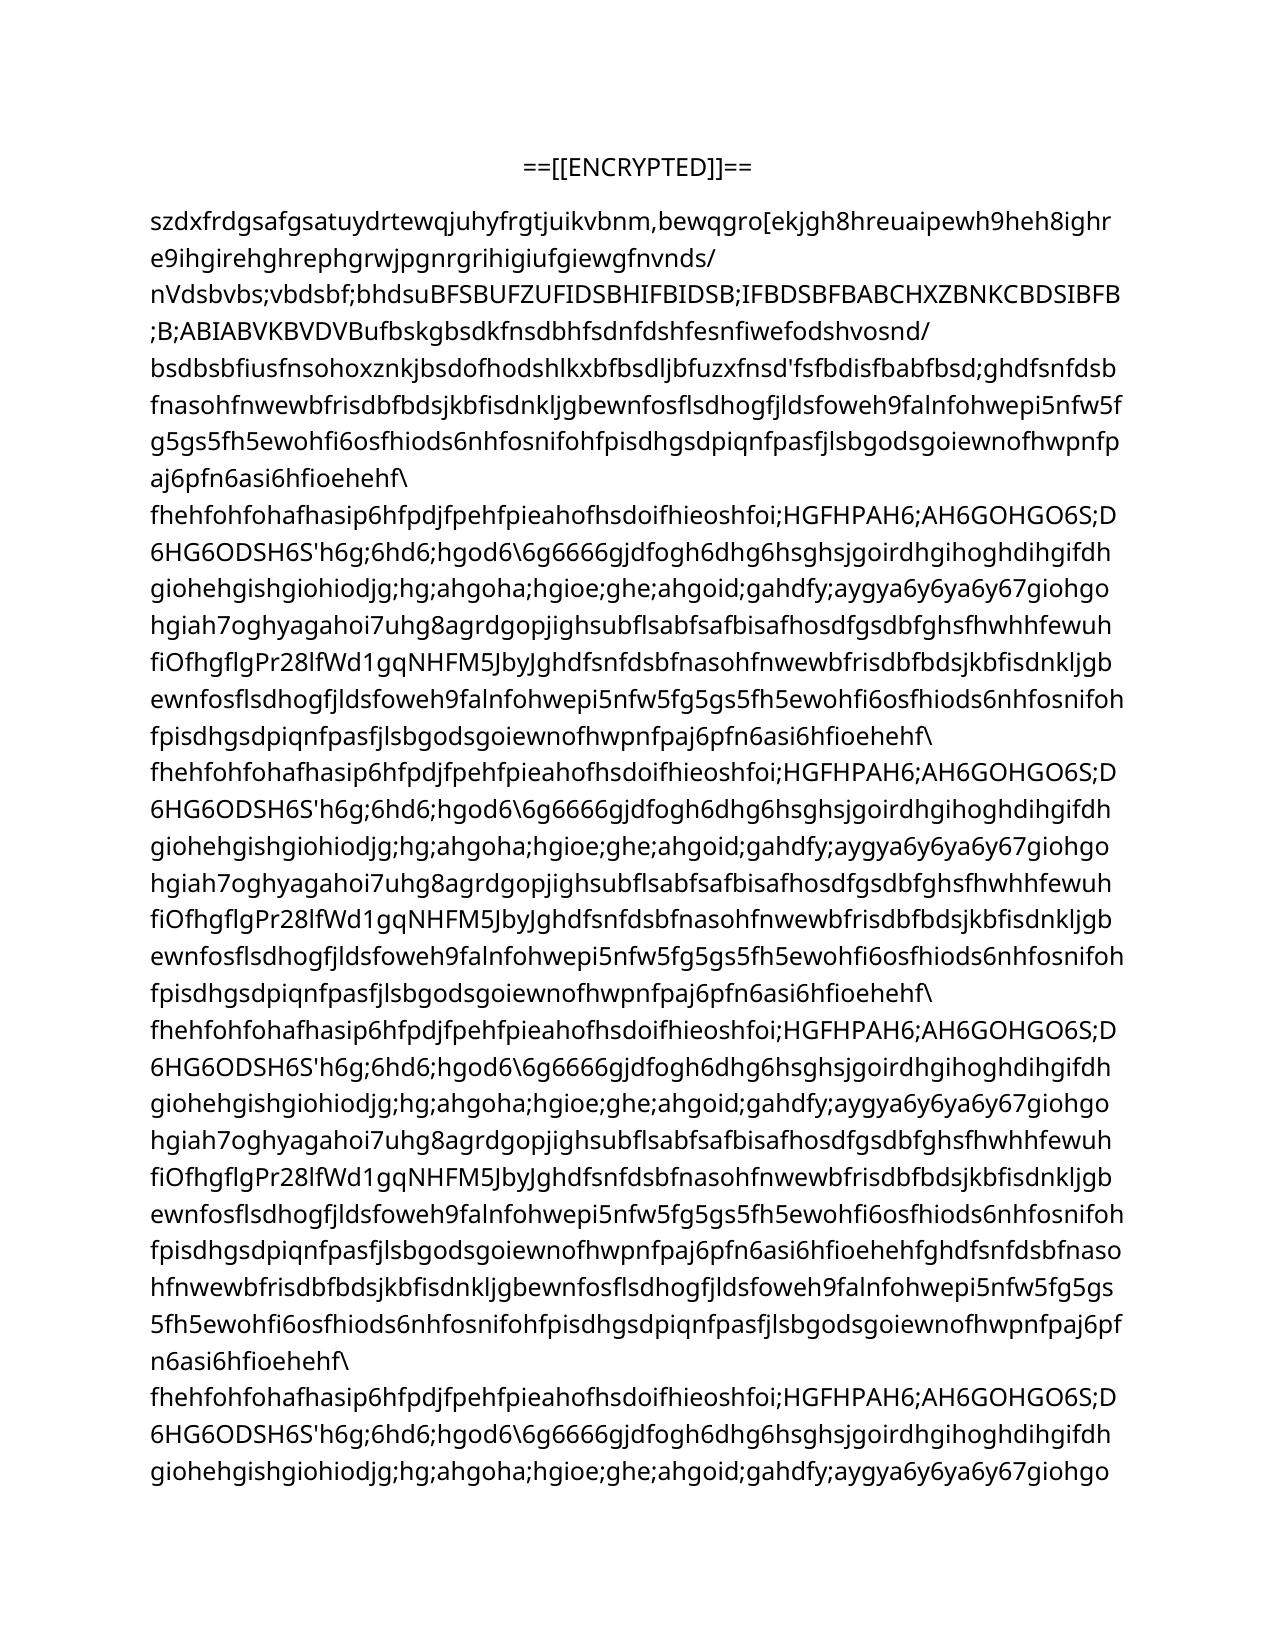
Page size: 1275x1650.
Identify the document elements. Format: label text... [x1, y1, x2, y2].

text ==[[ENCRYPTED]]== [150, 150, 1125, 184]
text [150, 203, 1125, 1488]
